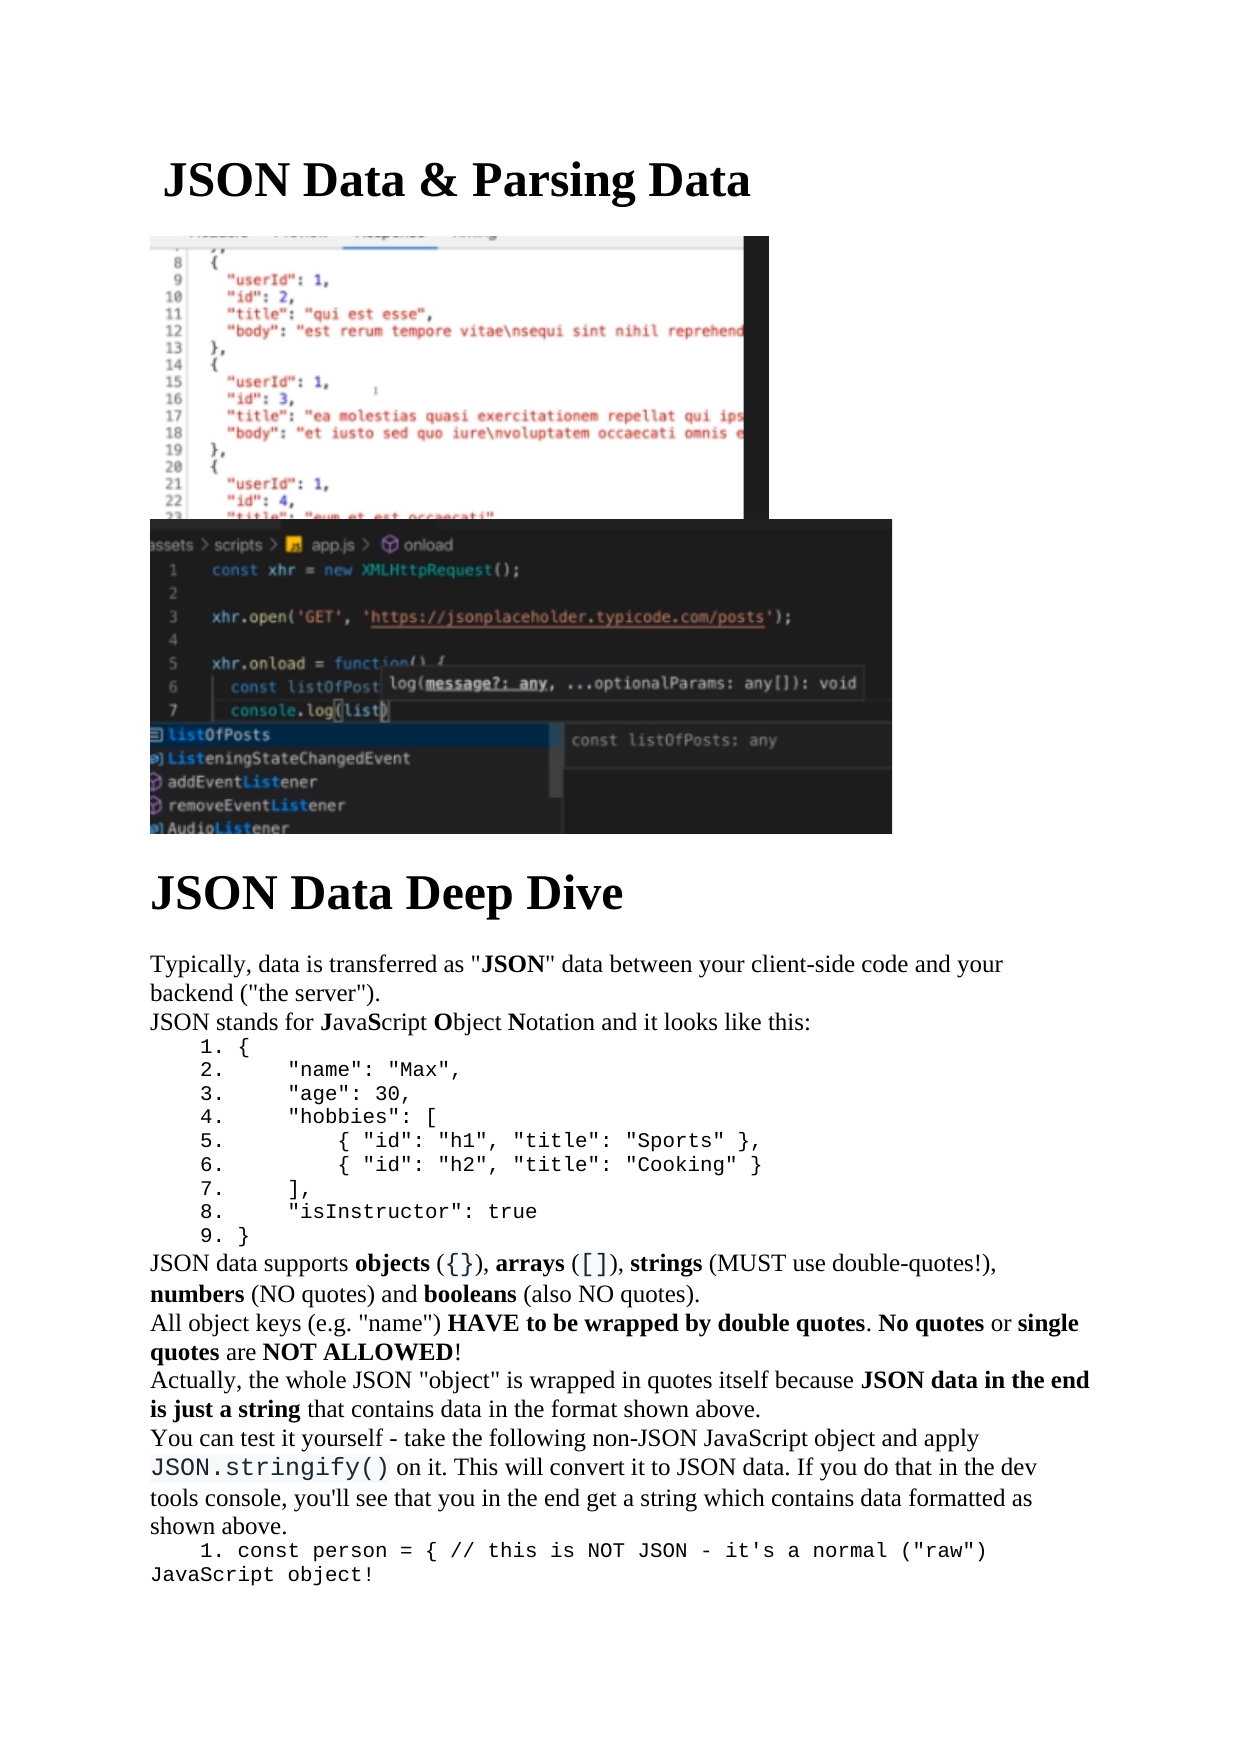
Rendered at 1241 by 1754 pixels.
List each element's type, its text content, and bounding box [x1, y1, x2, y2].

text JSON Data & Parsing Data [150, 150, 1090, 207]
text 8. "isInstructor": true [150, 1201, 1090, 1225]
text 6. { "id": "h2", "title": "Cooking" } [150, 1154, 1090, 1177]
text JSON Data Deep Dive [150, 863, 1090, 920]
text Typically, data is transferred as "JSON" data between your client-side code and your backend ("the server"). [150, 949, 1090, 1007]
text JSON stands for JavaScript Object Notation and it looks like this: [150, 1007, 1090, 1036]
text 3. "age": 30, [150, 1083, 1090, 1107]
picture [150, 236, 893, 834]
text 9. } [150, 1225, 1090, 1248]
text You can test it yourself - take the following non-JSON JavaScript object and apply JSON.stringify() on it. This will convert it to JSON data. If you do that in the dev tools console, you'll see that you in the end get a string which contains data formatted as shown above. [150, 1423, 1090, 1540]
text All object keys (e.g. "name") HAVE to be wrapped by double quotes. No quotes or single quotes are NOT ALLOWED! [150, 1308, 1090, 1366]
text 1. { [150, 1036, 1090, 1059]
text 4. "hobbies": [ [150, 1107, 1090, 1130]
text JSON data supports objects ({}), arrays ([]), strings (MUST use double-quotes!), numbers (NO quotes) and booleans (also NO quotes). [150, 1248, 1090, 1308]
text Actually, the whole JSON "object" is wrapped in quotes itself because JSON data in the end is just a string that contains data in the format shown above. [150, 1366, 1090, 1423]
text 2. "name": "Max", [150, 1059, 1090, 1083]
text 5. { "id": "h1", "title": "Sports" }, [150, 1130, 1090, 1154]
text 7. ], [150, 1177, 1090, 1201]
text 1. const person = { // this is NOT JSON - it's a normal ("raw") JavaScript object! [150, 1540, 1090, 1587]
